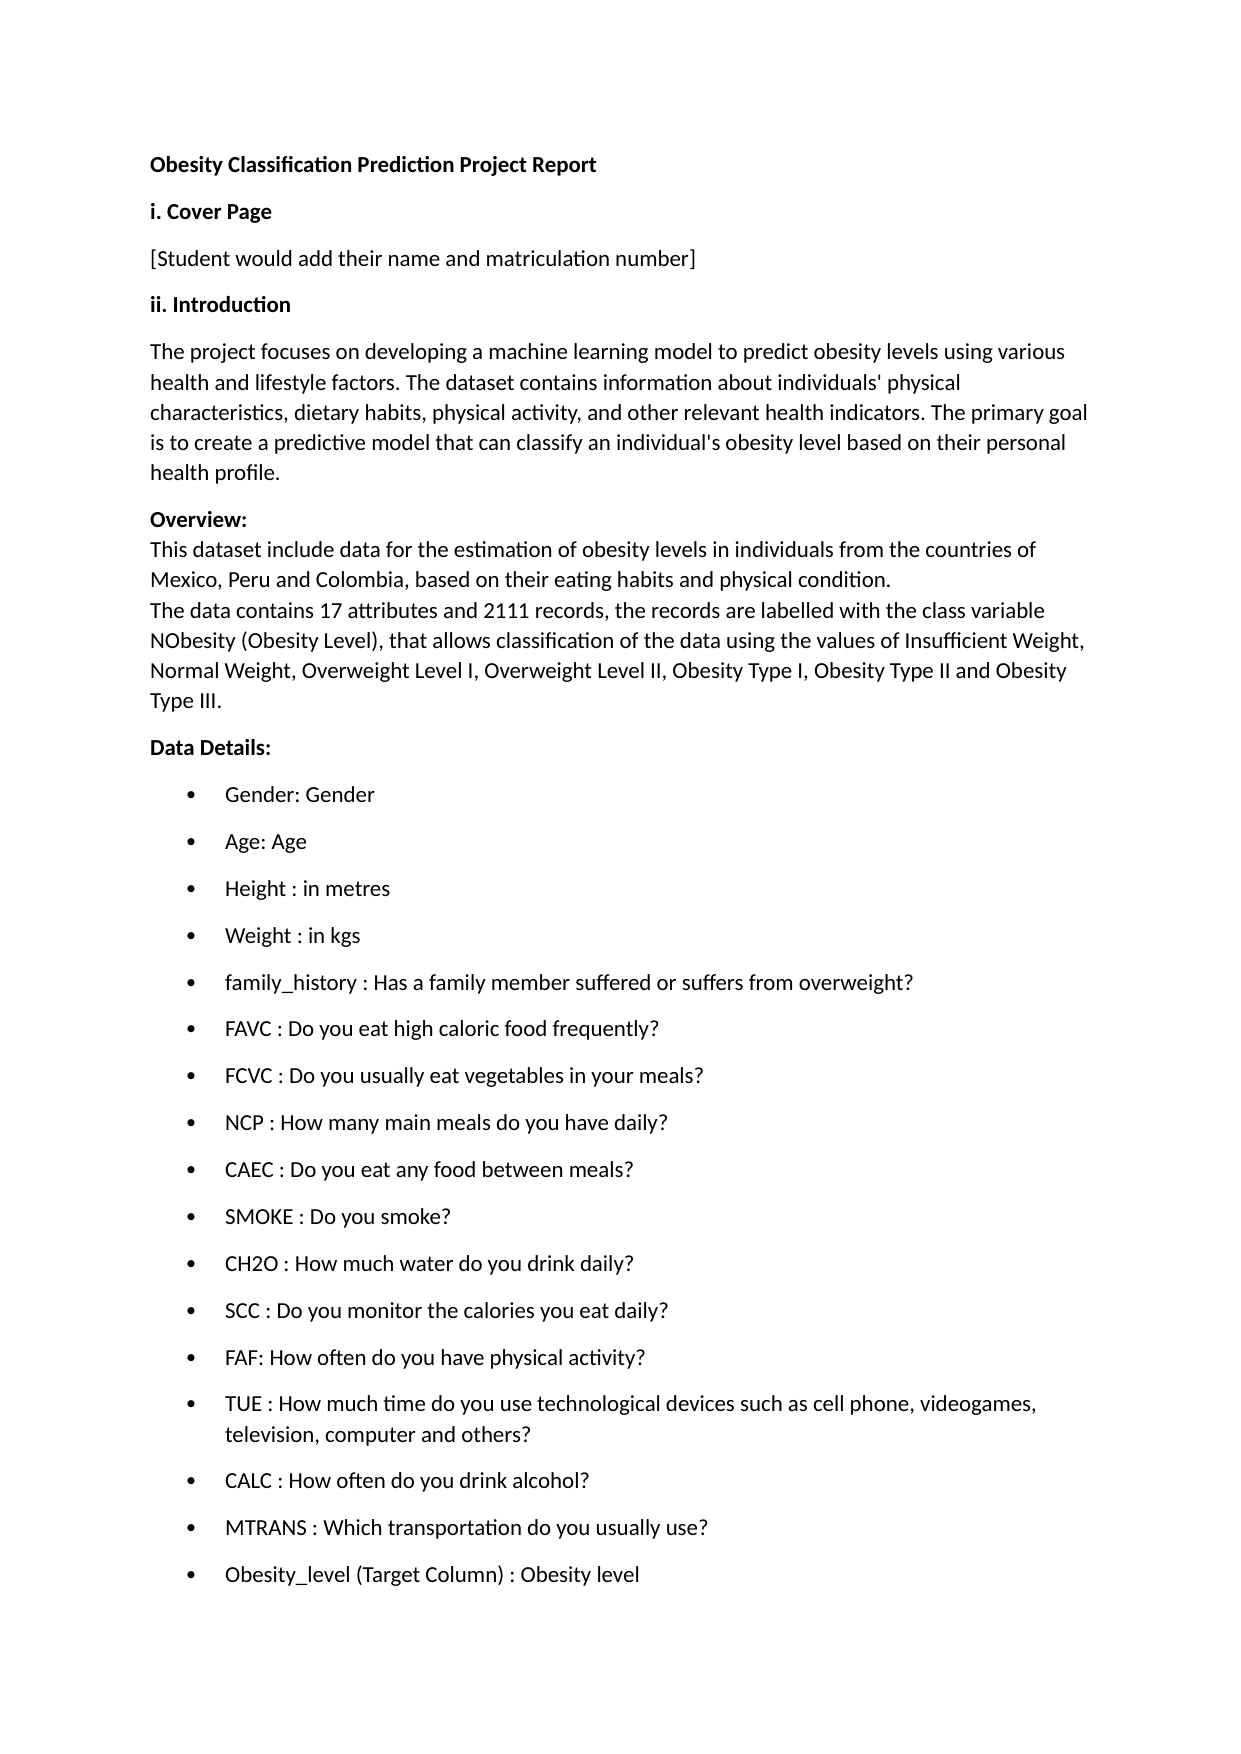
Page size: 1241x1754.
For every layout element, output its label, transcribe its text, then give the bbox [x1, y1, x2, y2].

list MTRANS : Which transportation do you usually use? [187, 1513, 1090, 1542]
text i. Cover Page [150, 197, 1090, 225]
list CH2O : How much water do you drink daily? [187, 1249, 1090, 1277]
list NCP : How many main meals do you have daily? [187, 1108, 1090, 1136]
text Data Details: [150, 733, 1090, 761]
list FAVC : Do you eat high caloric food frequently? [187, 1014, 1090, 1043]
text Obesity Classification Prediction Project Report [150, 150, 1090, 178]
text Overview: This dataset include data for the estimation of obesity levels in individuals from the countries of Mexico, Peru and Colombia, based on their eating habits and physical condition. The data contains 17 attributes and 2111 records, the records are labelled with the class variable NObesity (Obesity Level), that allows classification of the data using the values of Insufficient Weight, Normal Weight, Overweight Level I, Overweight Level II, Obesity Type I, Obesity Type II and Obesity Type III. [150, 505, 1090, 714]
list TUE : How much time do you use technological devices such as cell phone, videogames, television, computer and others? [187, 1389, 1090, 1448]
list CALC : How often do you drink alcohol? [187, 1467, 1090, 1495]
list Age: Age [187, 827, 1090, 855]
list family_history : Has a family member suffered or suffers from overweight? [187, 968, 1090, 996]
text ii. Introduction [150, 291, 1090, 319]
list FCVC : Do you usually eat vegetables in your meals? [187, 1061, 1090, 1089]
list CAEC : Do you eat any food between meals? [187, 1155, 1090, 1183]
text The project focuses on developing a machine learning model to predict obesity levels using various health and lifestyle factors. The dataset contains information about individuals' physical characteristics, dietary habits, physical activity, and other relevant health indicators. The primary goal is to create a predictive model that can classify an individual's obesity level based on their personal health profile. [150, 337, 1090, 486]
list Obesity_level (Target Column) : Obesity level [187, 1560, 1090, 1588]
list SMOKE : Do you smoke? [187, 1202, 1090, 1230]
list Gender: Gender [187, 780, 1090, 808]
list Height : in metres [187, 874, 1090, 902]
list Weight : in kgs [187, 921, 1090, 949]
list FAF: How often do you have physical activity? [187, 1343, 1090, 1371]
text [Student would add their name and matriculation number] [150, 244, 1090, 272]
list SCC : Do you monitor the calories you eat daily? [187, 1296, 1090, 1324]
